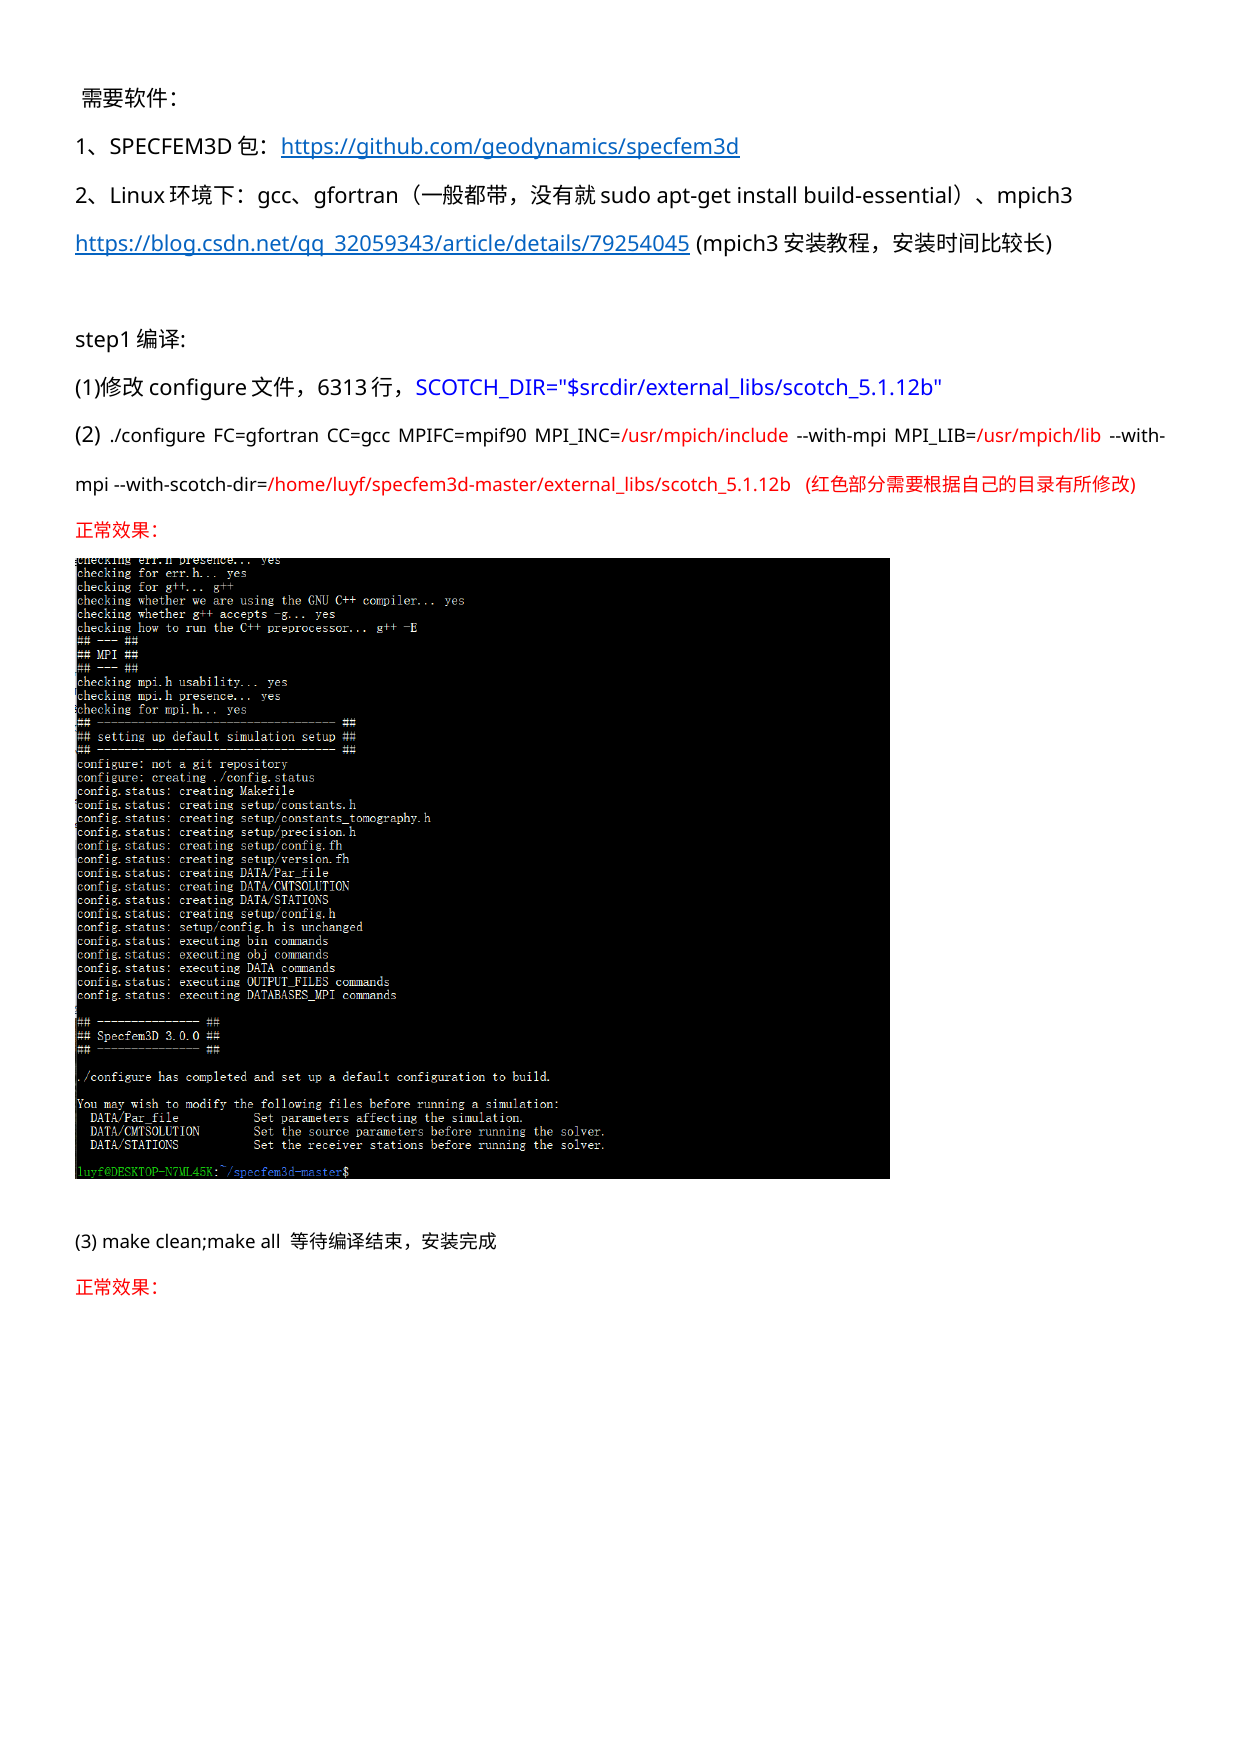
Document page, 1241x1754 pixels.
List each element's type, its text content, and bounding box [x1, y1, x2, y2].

text (3) make clean;make all 等待编译结束，安装完成 [75, 1224, 1165, 1256]
text 正常效果： [75, 1270, 1165, 1302]
text 1、SPECFEM3D包：https://github.com/geodynamics/specfem3d [75, 129, 1165, 162]
text step1编译: [75, 321, 1165, 354]
text 2、Linux环境下：gcc、gfortran（一般都带，没有就sudo apt-get install build-essential）、mpich3 [75, 177, 1165, 210]
text 正常效果： [75, 513, 1165, 545]
picture [75, 558, 890, 1179]
text (1)修改configure文件，6313行，SCOTCH_DIR="$srcdir/external_libs/scotch_5.1.12b" [75, 370, 1165, 402]
text 需要软件： [75, 81, 1165, 113]
text https://blog.csdn.net/qq_32059343/article/details/79254045 (mpich3安装教程，安装时间比较长) [75, 226, 1165, 258]
text (2) ./configure FC=gfortran CC=gcc MPIFC=mpif90 MPI_INC=/usr/mpich/include --with-mpi MPI_LIB=/usr/mpich/lib --with-mpi --with-scotch-dir=/home/luyf/specfem3d-master/external_libs/scotch_5.1.12b (红色部分需要根据自己的目录有所修改) [75, 418, 1165, 499]
